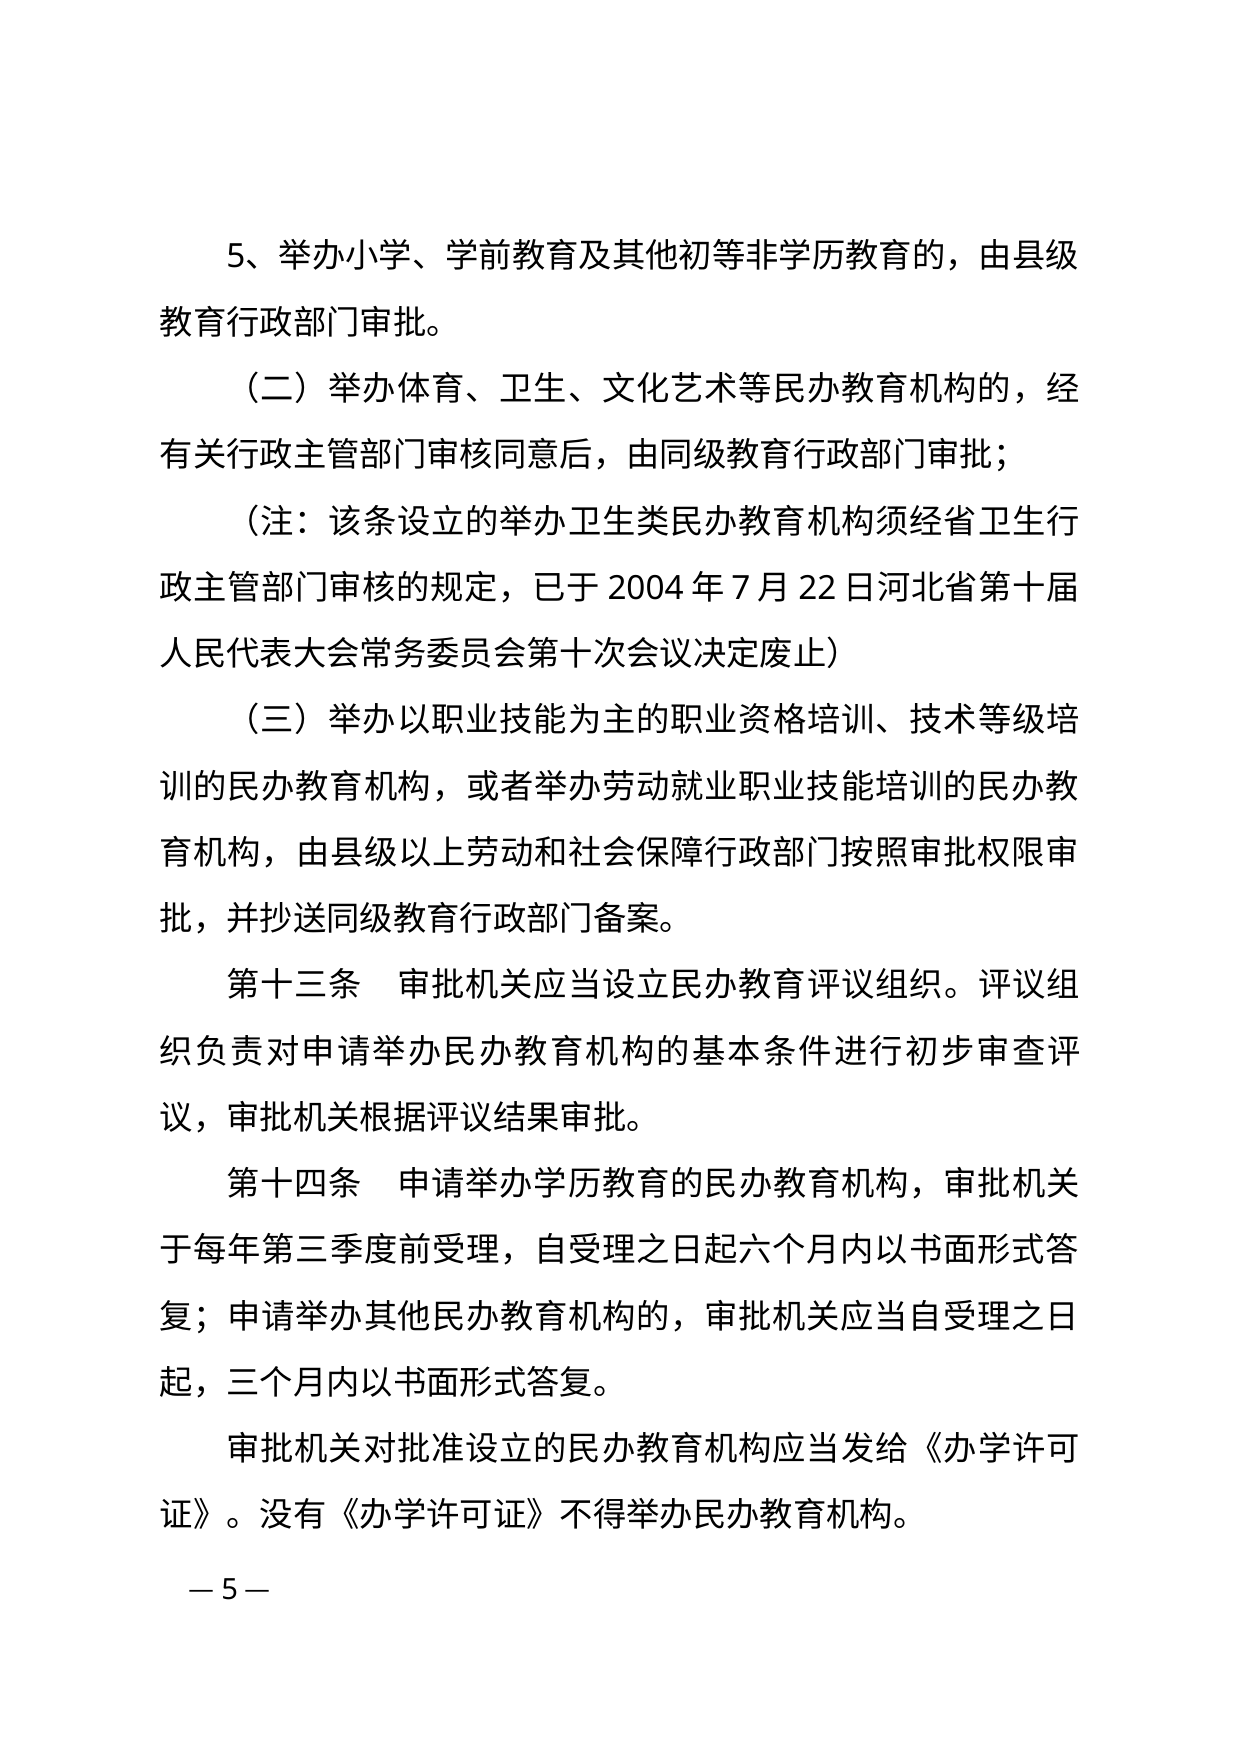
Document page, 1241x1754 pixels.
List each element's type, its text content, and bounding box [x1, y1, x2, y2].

text 5、举办小学、学前教育及其他初等非学历教育的，由县级教育行政部门审批。 [159, 220, 1081, 353]
text 第十四条 申请举办学历教育的民办教育机构，审批机关于每年第三季度前受理，自受理之日起六个月内以书面形式答复；申请举办其他民办教育机构的，审批机关应当自受理之日起，三个月内以书面形式答复。 [159, 1148, 1081, 1413]
text 第十三条 审批机关应当设立民办教育评议组织。评议组织负责对申请举办民办教育机构的基本条件进行初步审查评议，审批机关根据评议结果审批。 [159, 949, 1081, 1148]
text （二）举办体育、卫生、文化艺术等民办教育机构的，经有关行政主管部门审核同意后，由同级教育行政部门审批； [159, 353, 1081, 485]
text 审批机关对批准设立的民办教育机构应当发给《办学许可证》。没有《办学许可证》不得举办民办教育机构。 [159, 1413, 1081, 1545]
text （三）举办以职业技能为主的职业资格培训、技术等级培训的民办教育机构，或者举办劳动就业职业技能培训的民办教育机构，由县级以上劳动和社会保障行政部门按照审批权限审批，并抄送同级教育行政部门备案。 [159, 684, 1081, 949]
text （注：该条设立的举办卫生类民办教育机构须经省卫生行政主管部门审核的规定，已于2004年7月22日河北省第十届人民代表大会常务委员会第十次会议决定废止） [159, 485, 1081, 684]
